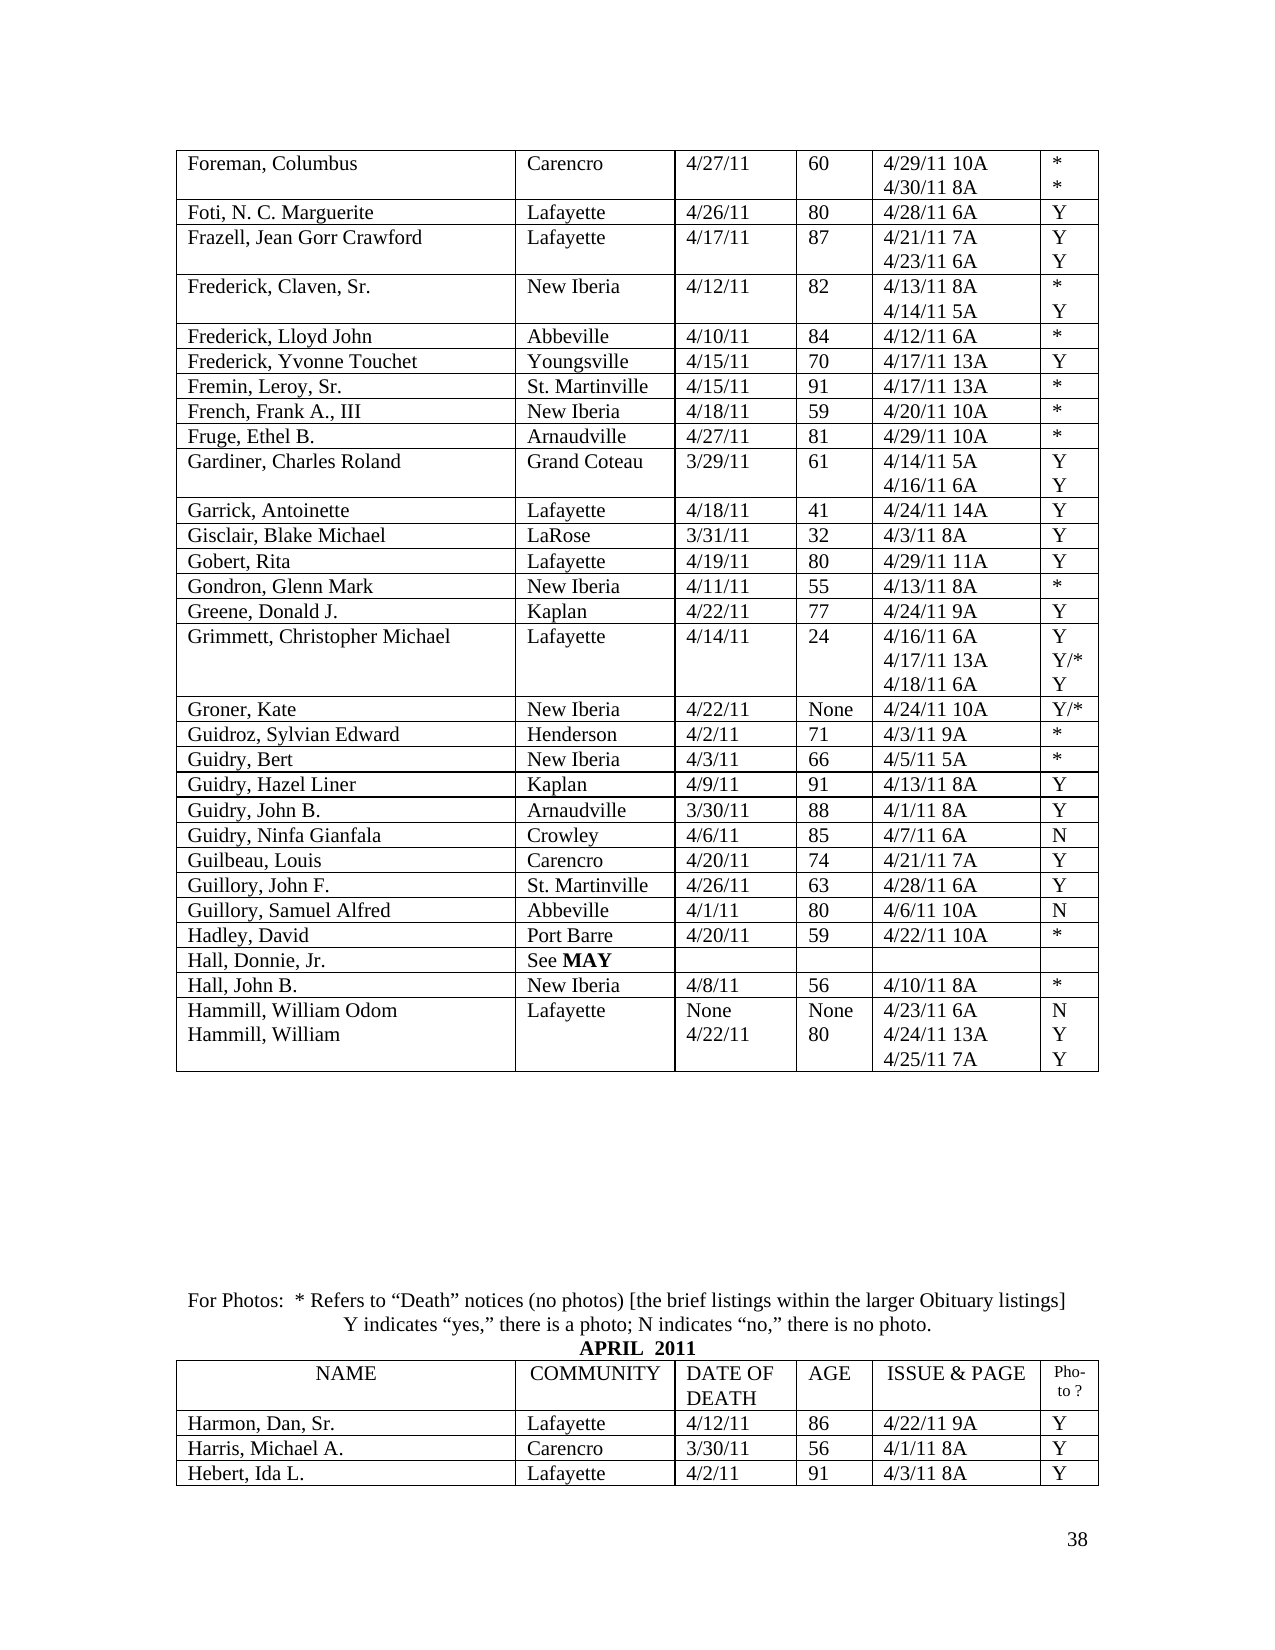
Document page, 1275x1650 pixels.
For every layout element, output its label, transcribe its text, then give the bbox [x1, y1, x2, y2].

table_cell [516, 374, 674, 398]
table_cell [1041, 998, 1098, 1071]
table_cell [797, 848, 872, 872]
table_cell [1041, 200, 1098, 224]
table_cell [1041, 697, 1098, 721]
text APRIL 2011 [187, 1336, 1087, 1360]
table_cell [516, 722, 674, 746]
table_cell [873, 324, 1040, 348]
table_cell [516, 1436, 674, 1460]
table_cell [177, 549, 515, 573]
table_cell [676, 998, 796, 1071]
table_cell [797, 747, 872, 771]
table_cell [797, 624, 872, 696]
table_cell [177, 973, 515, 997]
text For Photos: * Refers to “Death” notices (no photos) [the brief listings within the larger Obituary listings] [187, 1288, 1087, 1312]
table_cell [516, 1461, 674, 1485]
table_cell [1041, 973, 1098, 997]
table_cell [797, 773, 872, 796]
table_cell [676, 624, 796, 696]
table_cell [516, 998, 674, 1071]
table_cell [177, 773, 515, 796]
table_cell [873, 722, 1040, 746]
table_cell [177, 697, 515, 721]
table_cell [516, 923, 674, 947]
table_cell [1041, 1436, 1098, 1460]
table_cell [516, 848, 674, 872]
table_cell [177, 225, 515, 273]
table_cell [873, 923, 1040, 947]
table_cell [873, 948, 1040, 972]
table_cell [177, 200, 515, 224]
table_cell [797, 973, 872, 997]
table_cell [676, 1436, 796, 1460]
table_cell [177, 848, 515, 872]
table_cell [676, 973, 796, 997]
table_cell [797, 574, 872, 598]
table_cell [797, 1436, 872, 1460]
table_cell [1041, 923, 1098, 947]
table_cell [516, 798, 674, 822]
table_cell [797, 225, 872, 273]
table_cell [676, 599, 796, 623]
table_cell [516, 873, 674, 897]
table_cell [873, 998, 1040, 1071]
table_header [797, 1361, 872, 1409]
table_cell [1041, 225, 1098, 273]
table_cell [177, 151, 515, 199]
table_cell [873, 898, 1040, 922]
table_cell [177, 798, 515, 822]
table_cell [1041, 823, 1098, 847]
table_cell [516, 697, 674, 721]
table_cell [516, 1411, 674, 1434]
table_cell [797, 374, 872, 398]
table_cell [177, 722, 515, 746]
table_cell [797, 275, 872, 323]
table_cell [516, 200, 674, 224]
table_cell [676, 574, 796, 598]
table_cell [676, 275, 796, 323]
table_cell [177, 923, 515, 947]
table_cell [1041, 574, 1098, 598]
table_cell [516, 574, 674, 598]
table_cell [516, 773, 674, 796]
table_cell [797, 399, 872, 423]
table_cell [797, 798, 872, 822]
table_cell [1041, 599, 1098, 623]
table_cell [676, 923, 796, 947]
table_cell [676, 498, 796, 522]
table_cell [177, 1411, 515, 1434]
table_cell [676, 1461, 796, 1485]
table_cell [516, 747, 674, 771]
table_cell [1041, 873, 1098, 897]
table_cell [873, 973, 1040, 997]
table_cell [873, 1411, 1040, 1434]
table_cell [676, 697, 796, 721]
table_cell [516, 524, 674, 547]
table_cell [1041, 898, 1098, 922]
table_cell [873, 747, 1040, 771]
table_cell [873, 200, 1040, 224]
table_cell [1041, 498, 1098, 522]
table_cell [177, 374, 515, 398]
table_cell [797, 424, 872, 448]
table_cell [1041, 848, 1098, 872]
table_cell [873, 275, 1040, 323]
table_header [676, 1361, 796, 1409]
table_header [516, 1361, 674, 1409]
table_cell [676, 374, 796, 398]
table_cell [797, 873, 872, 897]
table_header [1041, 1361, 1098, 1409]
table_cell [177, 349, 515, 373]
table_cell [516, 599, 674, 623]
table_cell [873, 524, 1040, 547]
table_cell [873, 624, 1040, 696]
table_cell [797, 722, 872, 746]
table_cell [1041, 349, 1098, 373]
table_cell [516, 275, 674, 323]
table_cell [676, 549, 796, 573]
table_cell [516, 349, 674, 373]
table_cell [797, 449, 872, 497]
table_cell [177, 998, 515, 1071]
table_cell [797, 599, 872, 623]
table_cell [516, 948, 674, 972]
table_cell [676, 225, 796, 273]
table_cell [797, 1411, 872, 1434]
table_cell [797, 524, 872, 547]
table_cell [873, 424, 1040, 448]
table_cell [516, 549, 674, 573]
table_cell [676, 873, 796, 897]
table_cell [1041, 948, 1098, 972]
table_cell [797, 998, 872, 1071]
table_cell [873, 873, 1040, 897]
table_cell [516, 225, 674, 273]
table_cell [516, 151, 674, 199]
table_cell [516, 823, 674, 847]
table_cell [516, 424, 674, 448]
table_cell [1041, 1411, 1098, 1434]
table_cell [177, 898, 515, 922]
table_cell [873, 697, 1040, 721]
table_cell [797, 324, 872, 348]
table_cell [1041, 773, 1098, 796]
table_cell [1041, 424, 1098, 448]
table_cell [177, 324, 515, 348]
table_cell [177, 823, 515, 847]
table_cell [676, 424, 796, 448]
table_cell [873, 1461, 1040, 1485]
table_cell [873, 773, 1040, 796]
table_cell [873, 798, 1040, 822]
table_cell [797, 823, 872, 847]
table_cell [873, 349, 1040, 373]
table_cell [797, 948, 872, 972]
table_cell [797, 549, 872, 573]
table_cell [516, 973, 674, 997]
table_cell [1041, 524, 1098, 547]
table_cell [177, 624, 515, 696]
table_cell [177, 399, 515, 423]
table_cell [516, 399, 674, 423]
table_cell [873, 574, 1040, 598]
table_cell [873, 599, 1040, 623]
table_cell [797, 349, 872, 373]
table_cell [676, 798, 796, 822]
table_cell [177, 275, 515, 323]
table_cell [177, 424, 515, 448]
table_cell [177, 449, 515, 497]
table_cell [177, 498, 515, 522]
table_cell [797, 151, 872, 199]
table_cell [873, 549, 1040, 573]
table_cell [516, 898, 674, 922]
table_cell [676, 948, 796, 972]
text Y indicates “yes,” there is a photo; N indicates “no,” there is no photo. [187, 1312, 1087, 1336]
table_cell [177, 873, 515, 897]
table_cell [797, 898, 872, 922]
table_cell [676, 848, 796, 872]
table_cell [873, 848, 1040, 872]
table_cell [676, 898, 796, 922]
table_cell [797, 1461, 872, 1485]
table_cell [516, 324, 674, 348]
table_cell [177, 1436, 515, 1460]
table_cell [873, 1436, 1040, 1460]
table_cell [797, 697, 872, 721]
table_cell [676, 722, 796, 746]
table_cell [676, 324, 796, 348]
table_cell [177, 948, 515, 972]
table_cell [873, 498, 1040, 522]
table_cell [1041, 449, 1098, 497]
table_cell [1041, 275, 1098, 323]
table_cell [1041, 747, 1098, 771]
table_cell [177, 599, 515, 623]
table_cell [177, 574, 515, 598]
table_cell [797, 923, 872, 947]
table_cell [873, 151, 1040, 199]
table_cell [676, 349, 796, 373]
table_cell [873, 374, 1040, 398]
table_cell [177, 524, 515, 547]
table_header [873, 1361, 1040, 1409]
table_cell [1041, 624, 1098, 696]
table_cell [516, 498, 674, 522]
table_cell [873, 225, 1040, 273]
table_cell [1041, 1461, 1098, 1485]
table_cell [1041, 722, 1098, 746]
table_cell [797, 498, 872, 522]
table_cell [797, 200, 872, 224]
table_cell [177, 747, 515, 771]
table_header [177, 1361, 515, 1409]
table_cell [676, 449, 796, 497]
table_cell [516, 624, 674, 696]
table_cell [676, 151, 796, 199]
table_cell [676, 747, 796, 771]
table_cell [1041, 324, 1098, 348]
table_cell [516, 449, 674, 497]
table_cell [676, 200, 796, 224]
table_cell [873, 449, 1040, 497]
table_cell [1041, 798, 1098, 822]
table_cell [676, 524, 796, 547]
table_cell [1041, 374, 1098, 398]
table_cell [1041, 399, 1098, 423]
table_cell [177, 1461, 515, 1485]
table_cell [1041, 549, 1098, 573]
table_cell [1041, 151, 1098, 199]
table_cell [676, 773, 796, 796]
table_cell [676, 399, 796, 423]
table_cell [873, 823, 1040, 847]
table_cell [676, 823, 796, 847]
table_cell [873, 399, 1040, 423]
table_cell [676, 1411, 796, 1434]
